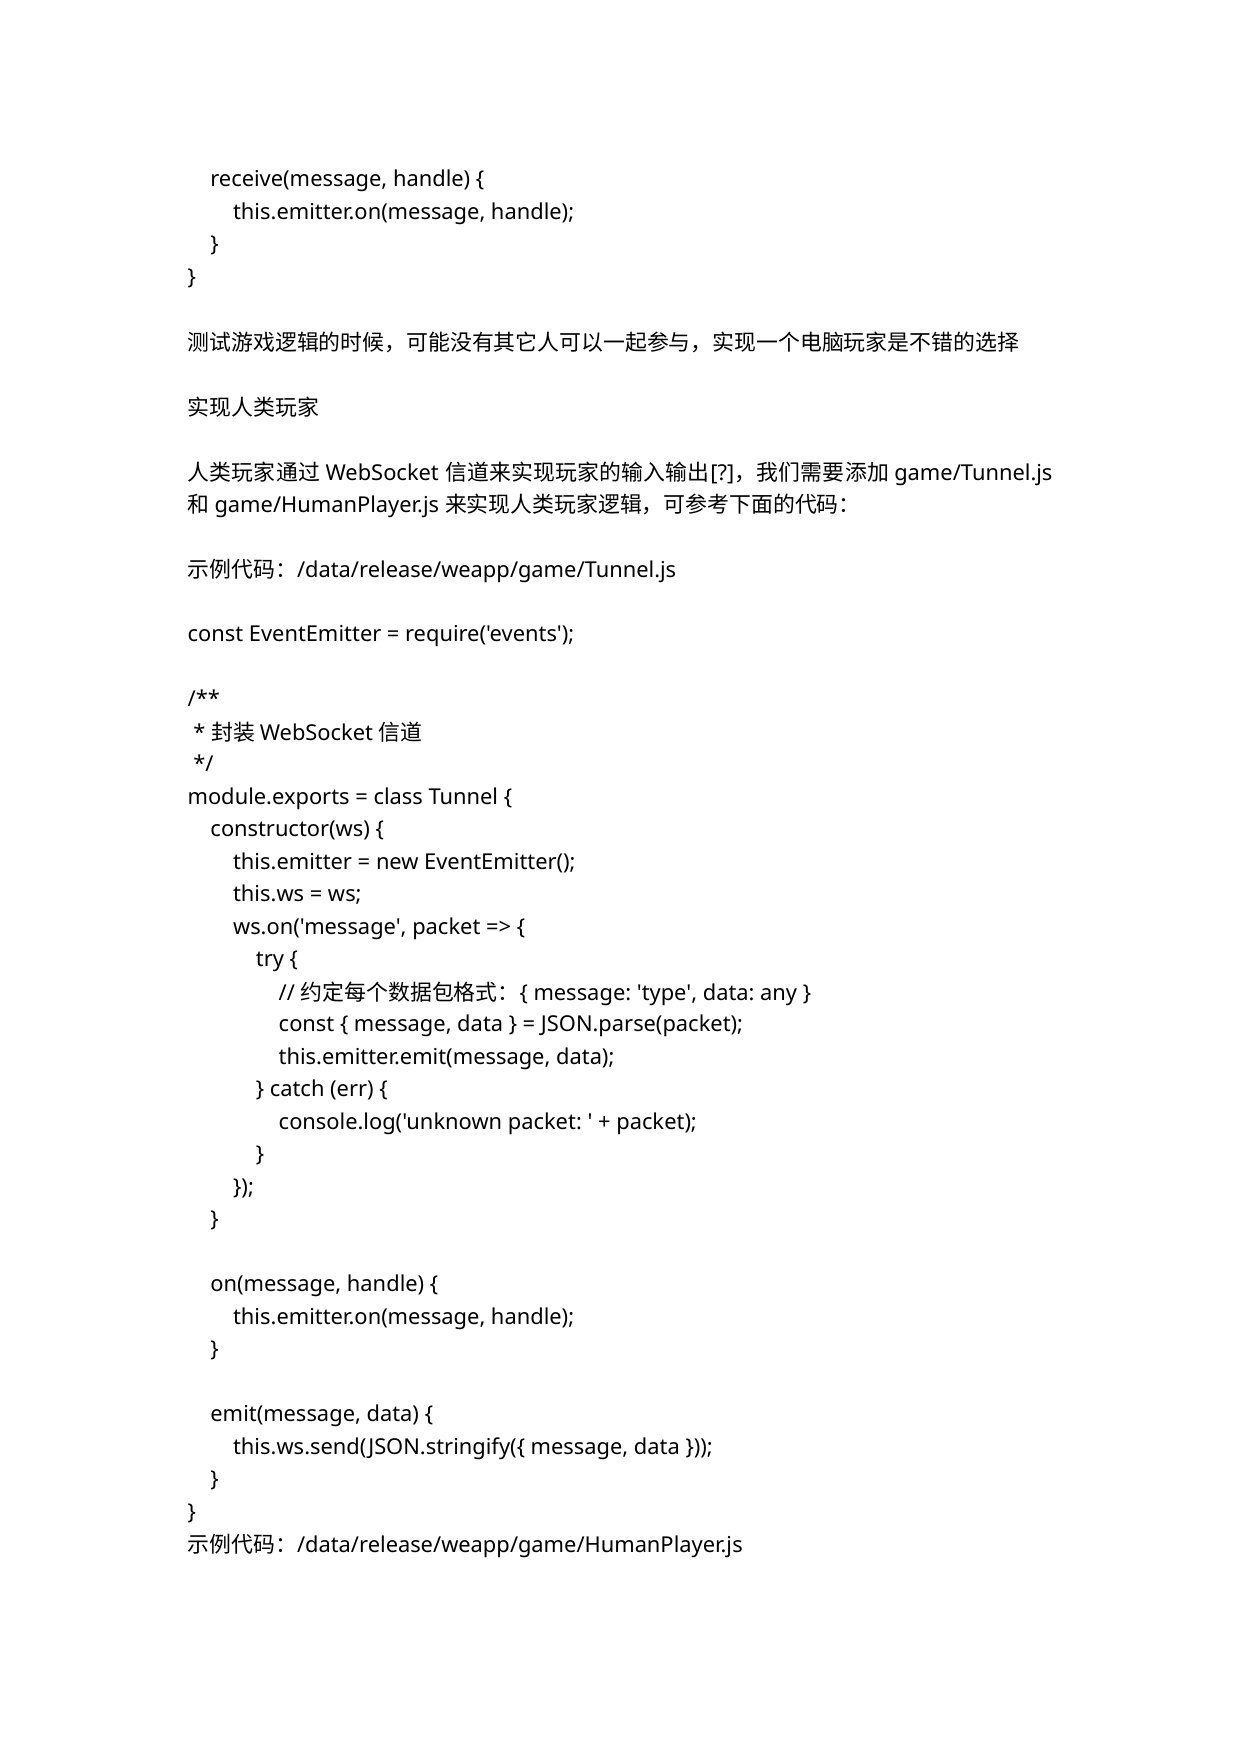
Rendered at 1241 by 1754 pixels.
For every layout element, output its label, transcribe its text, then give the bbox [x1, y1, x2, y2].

text } [187, 1202, 1053, 1234]
text on(message, handle) { [187, 1267, 1053, 1299]
text 人类玩家通过 WebSocket 信道来实现玩家的输入输出[?]，我们需要添加 game/Tunnel.js 和 game/HumanPlayer.js 来实现人类玩家逻辑，可参考下面的代码： [187, 454, 1053, 519]
text } [187, 1462, 1053, 1494]
text constructor(ws) { [187, 812, 1053, 844]
text * 封装 WebSocket 信道 [187, 714, 1053, 747]
text */ [187, 747, 1053, 779]
text } [187, 259, 1053, 292]
text /** [187, 682, 1053, 714]
text }); [187, 1169, 1053, 1202]
text try { [187, 942, 1053, 974]
text module.exports = class Tunnel { [187, 779, 1053, 812]
text // 约定每个数据包格式：{ message: 'type', data: any } [187, 974, 1053, 1007]
text } [187, 1137, 1053, 1169]
text ws.on('message', packet => { [187, 909, 1053, 942]
text } [187, 1494, 1053, 1527]
text } [187, 227, 1053, 259]
text receive(message, handle) { [187, 162, 1053, 194]
text emit(message, data) { [187, 1397, 1053, 1429]
text 示例代码：/data/release/weapp/game/HumanPlayer.js [187, 1527, 1053, 1559]
text this.emitter.emit(message, data); [187, 1039, 1053, 1072]
text this.emitter.on(message, handle); [187, 194, 1053, 227]
text this.emitter = new EventEmitter(); [187, 844, 1053, 877]
text const { message, data } = JSON.parse(packet); [187, 1007, 1053, 1039]
text 示例代码：/data/release/weapp/game/Tunnel.js [187, 552, 1053, 584]
text this.emitter.on(message, handle); [187, 1299, 1053, 1332]
text 测试游戏逻辑的时候，可能没有其它人可以一起参与，实现一个电脑玩家是不错的选择 [187, 324, 1053, 357]
text this.ws.send(JSON.stringify({ message, data })); [187, 1429, 1053, 1462]
text this.ws = ws; [187, 877, 1053, 909]
text } catch (err) { [187, 1072, 1053, 1104]
text } [187, 1332, 1053, 1364]
text console.log('unknown packet: ' + packet); [187, 1104, 1053, 1137]
text 实现人类玩家 [187, 389, 1053, 422]
text const EventEmitter = require('events'); [187, 617, 1053, 649]
